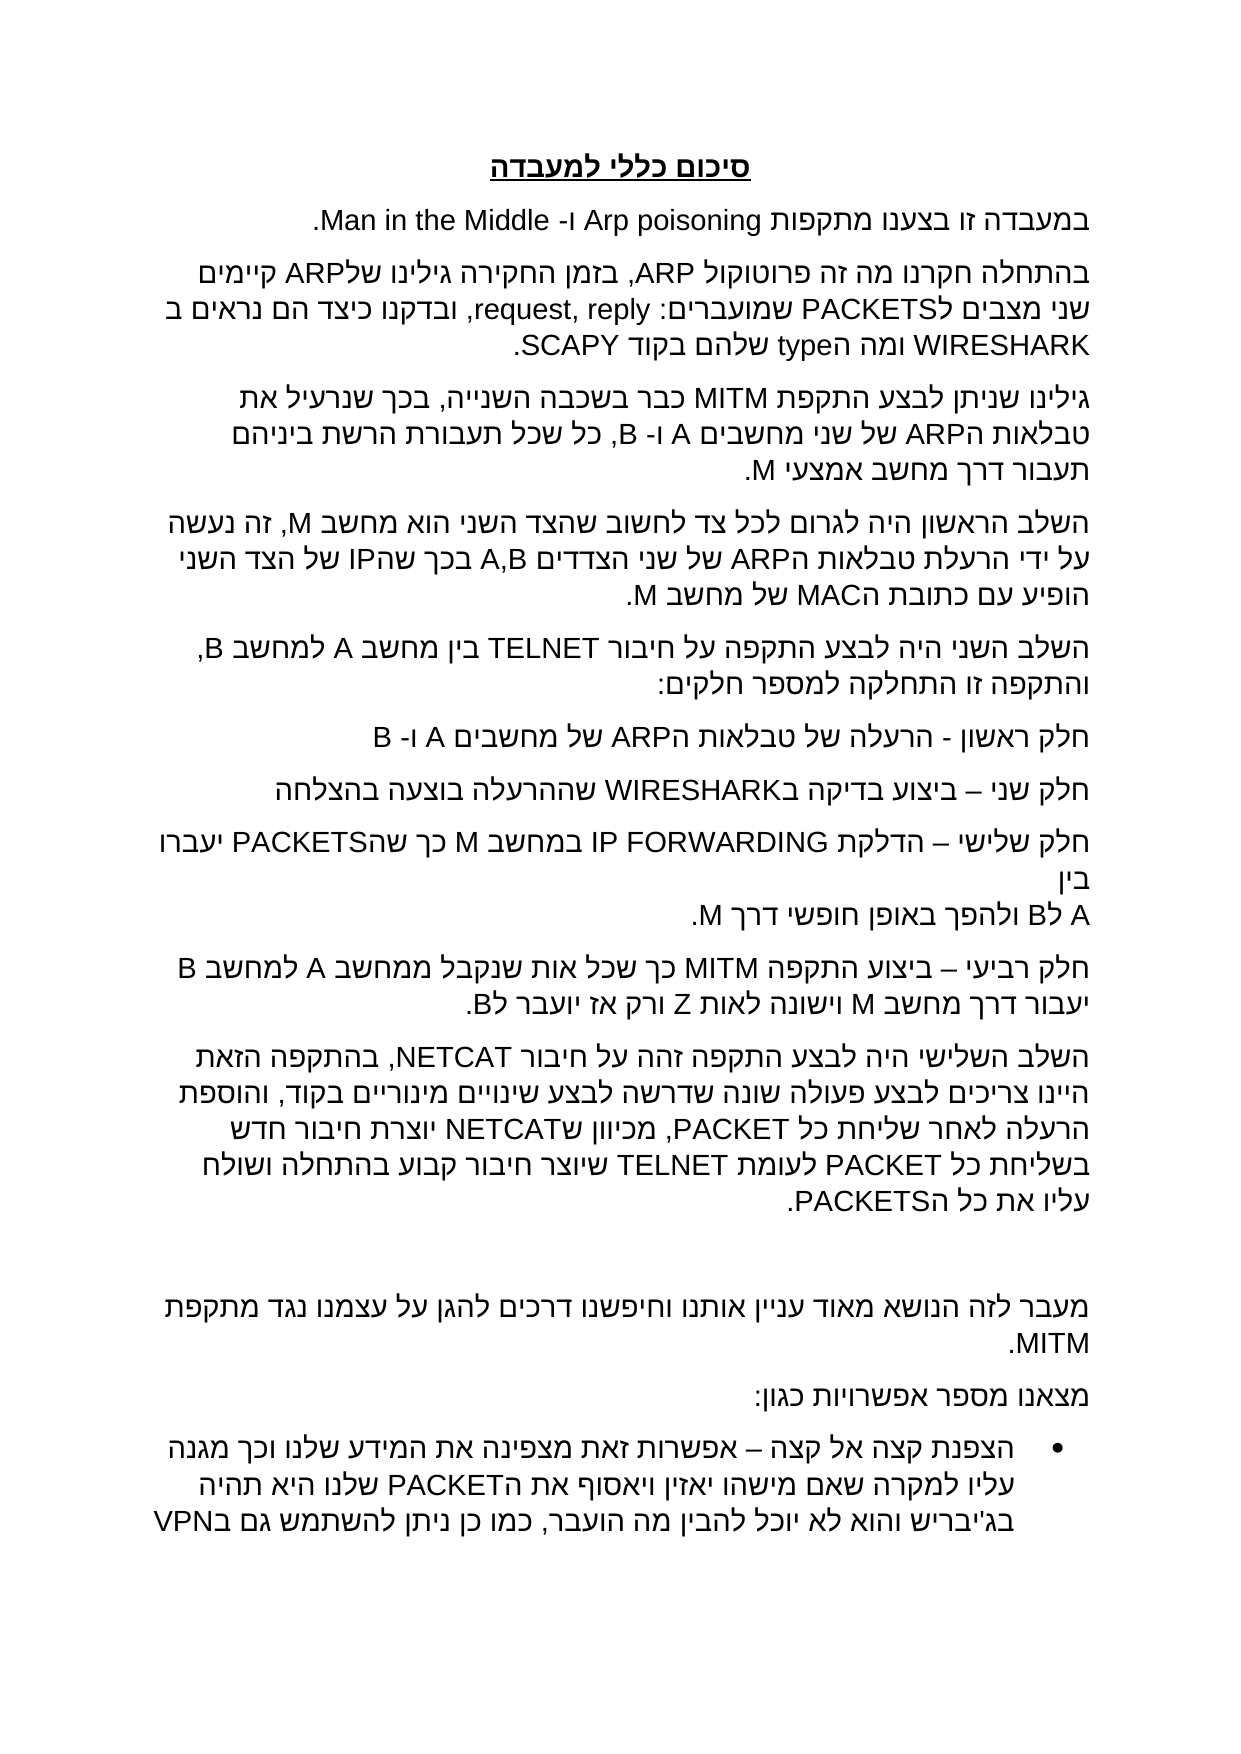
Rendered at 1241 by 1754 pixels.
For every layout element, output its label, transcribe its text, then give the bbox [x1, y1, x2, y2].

text חלק שני – ביצוע בדיקה בWIRESHARK שההרעלה בוצעה בהצלחה [150, 773, 1090, 806]
text מצאנו מספר אפשרויות כגון: [150, 1379, 1090, 1412]
text גילינו שניתן לבצע התקפת MITM כבר בשכבה השנייה, בכך שנרעיל את טבלאות הARP של שני מחשבים A ו- B, כל שכל תעבורת הרשת ביניהם תעבור דרך מחשב אמצעי M. [150, 381, 1090, 487]
text חלק שלישי – הדלקת IP FORWARDING במחשב M כך שהPACKETS יעברו בין A לB ולהפך באופן חופשי דרך M. [150, 826, 1090, 931]
text סיכום כללי למעבדה [150, 150, 1090, 183]
text חלק ראשון - הרעלה של טבלאות הARP של מחשבים A ו- B [150, 720, 1090, 753]
text בהתחלה חקרנו מה זה פרוטוקול ARP, בזמן החקירה גילינו שלARP קיימים שני מצבים לPACKETS שמועברים: request, reply, ובדקנו כיצד הם נראים בWIRESHARK ומה הtype שלהם בקוד SCAPY. [150, 256, 1090, 361]
text מעבר לזה הנושא מאוד עניין אותנו וחיפשנו דרכים להגן על עצמנו נגד מתקפת MITM. [150, 1290, 1090, 1359]
text השלב השלישי היה לבצע התקפה זהה על חיבור NETCAT, בהתקפה הזאת היינו צריכים לבצע פעולה שונה שדרשה לבצע שינויים מינוריים בקוד, והוספת הרעלה לאחר שליחת כל PACKET, מכיוון שNETCAT יוצרת חיבור חדש בשליחת כל PACKET לעומת TELNET שיוצר חיבור קבוע בהתחלה ושולח עליו את כל הPACKETS. [150, 1039, 1090, 1218]
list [150, 1432, 1053, 1538]
text במעבדה זו בצענו מתקפות Arp poisoning ו- Man in the Middle. [150, 203, 1090, 236]
text השלב השני היה לבצע התקפה על חיבור TELNET בין מחשב A למחשב B, והתקפה זו התחלקה למספר חלקים: [150, 631, 1090, 701]
text חלק רביעי – ביצוע התקפה MITM כך שכל אות שנקבל ממחשב A למחשב B יעבור דרך מחשב M וישונה לאות Z ורק אז יועבר לB. [150, 951, 1090, 1020]
text השלב הראשון היה לגרום לכל צד לחשוב שהצד השני הוא מחשב M, זה נעשה על ידי הרעלת טבלאות הARP של שני הצדדים A,B בכך שהIP של הצד השני הופיע עם כתובת הMAC של מחשב M. [150, 506, 1090, 612]
